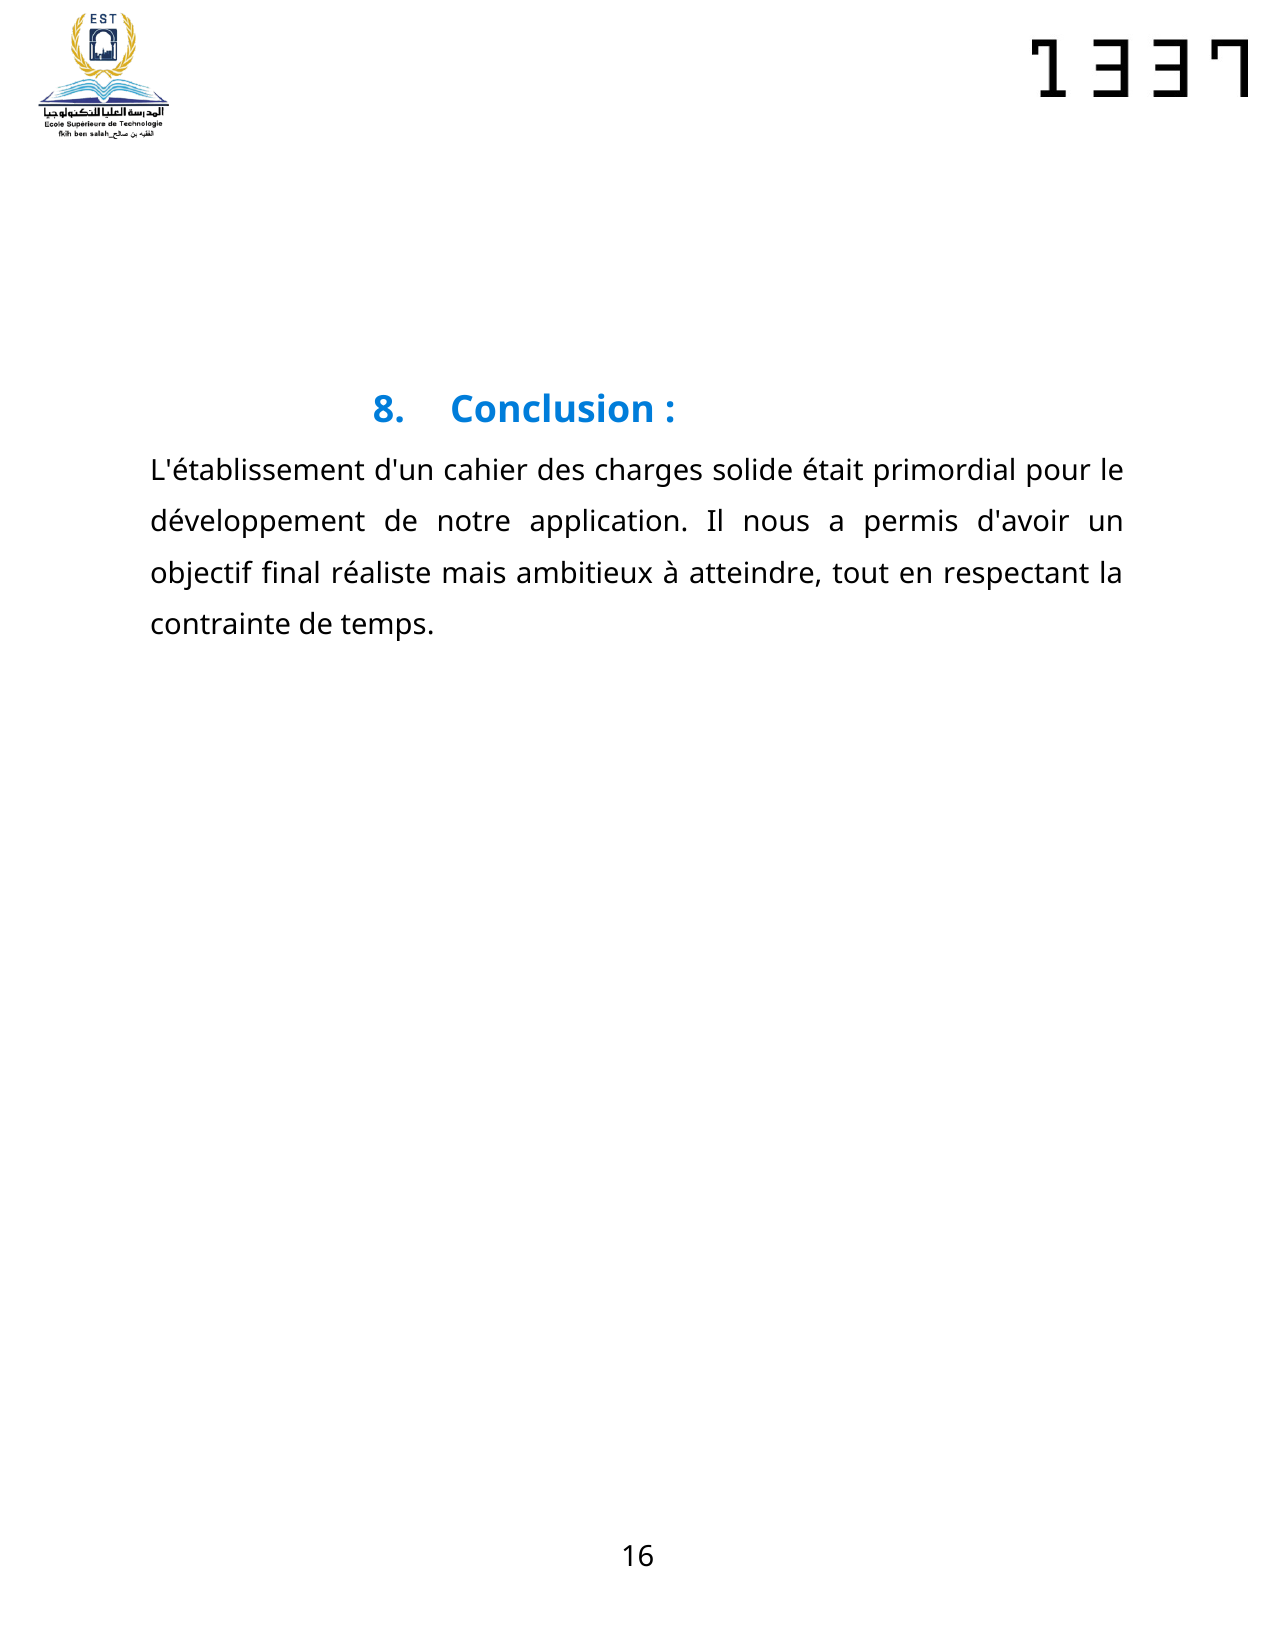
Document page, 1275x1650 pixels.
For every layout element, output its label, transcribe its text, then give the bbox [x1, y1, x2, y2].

picture [1022, 27, 1258, 106]
text L'établissement d'un cahier des charges solide était primordial pour le développement de notre application. Il nous a permis d'avoir un objectif final réaliste mais ambitieux à atteindre, tout en respectant la contrainte de temps. [150, 449, 1125, 643]
picture [32, 4, 176, 144]
subtitle Conclusion : [299, 382, 1076, 433]
